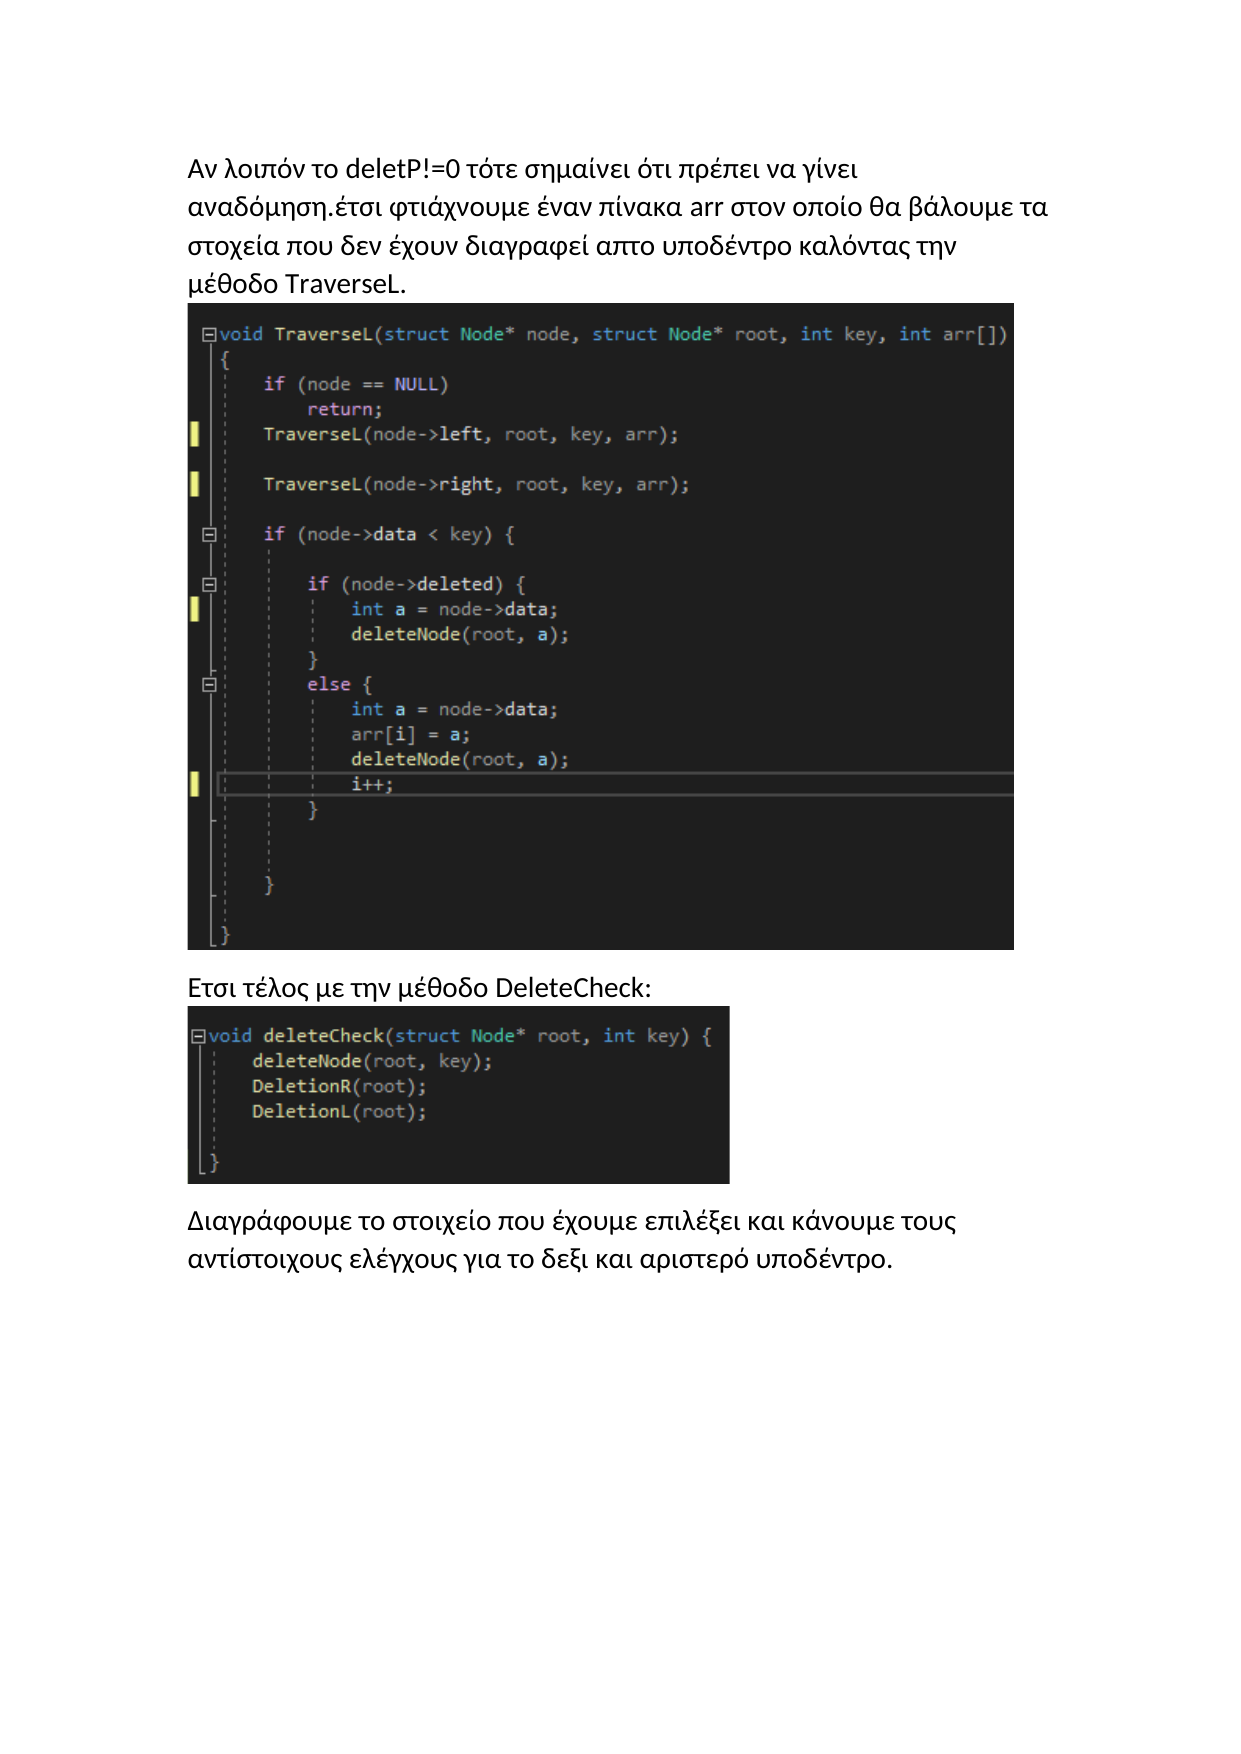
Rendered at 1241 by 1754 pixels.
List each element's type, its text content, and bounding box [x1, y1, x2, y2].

text Διαγράφουμε το στοιχείο που έχουμε επιλέξει και κάνουμε τους αντίστοιχους ελέγχους για το δεξι και αριστερό υποδέντρο. [187, 1202, 1053, 1276]
picture [187, 303, 1014, 950]
picture [187, 1006, 730, 1184]
